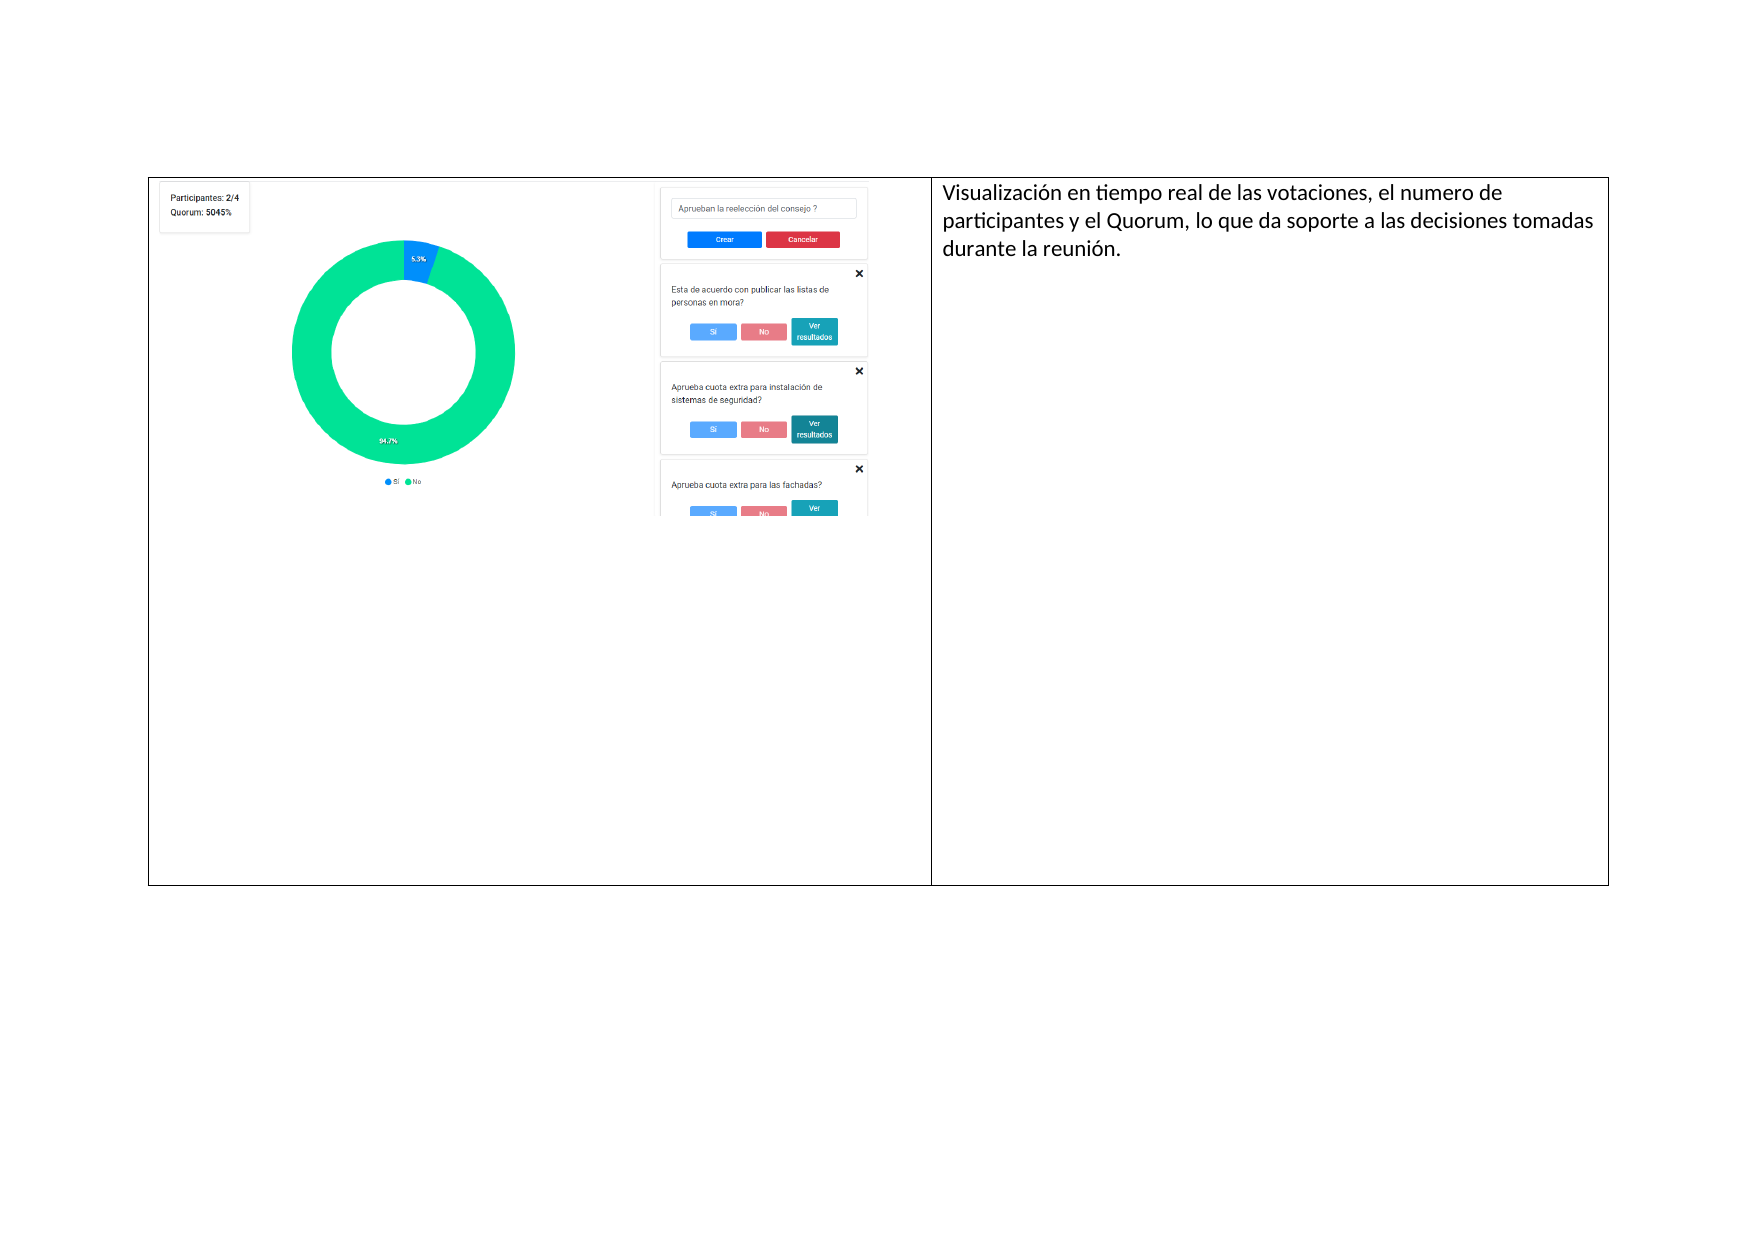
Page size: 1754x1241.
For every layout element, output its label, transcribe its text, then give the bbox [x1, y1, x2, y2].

picture [159, 178, 869, 516]
table_cell Visualización en tiempo real de las votaciones, el numero de participantes y el Quorum, lo que da soporte a las decisiones tomadas durante la reunión. [932, 178, 1608, 885]
table_cell [149, 178, 931, 885]
